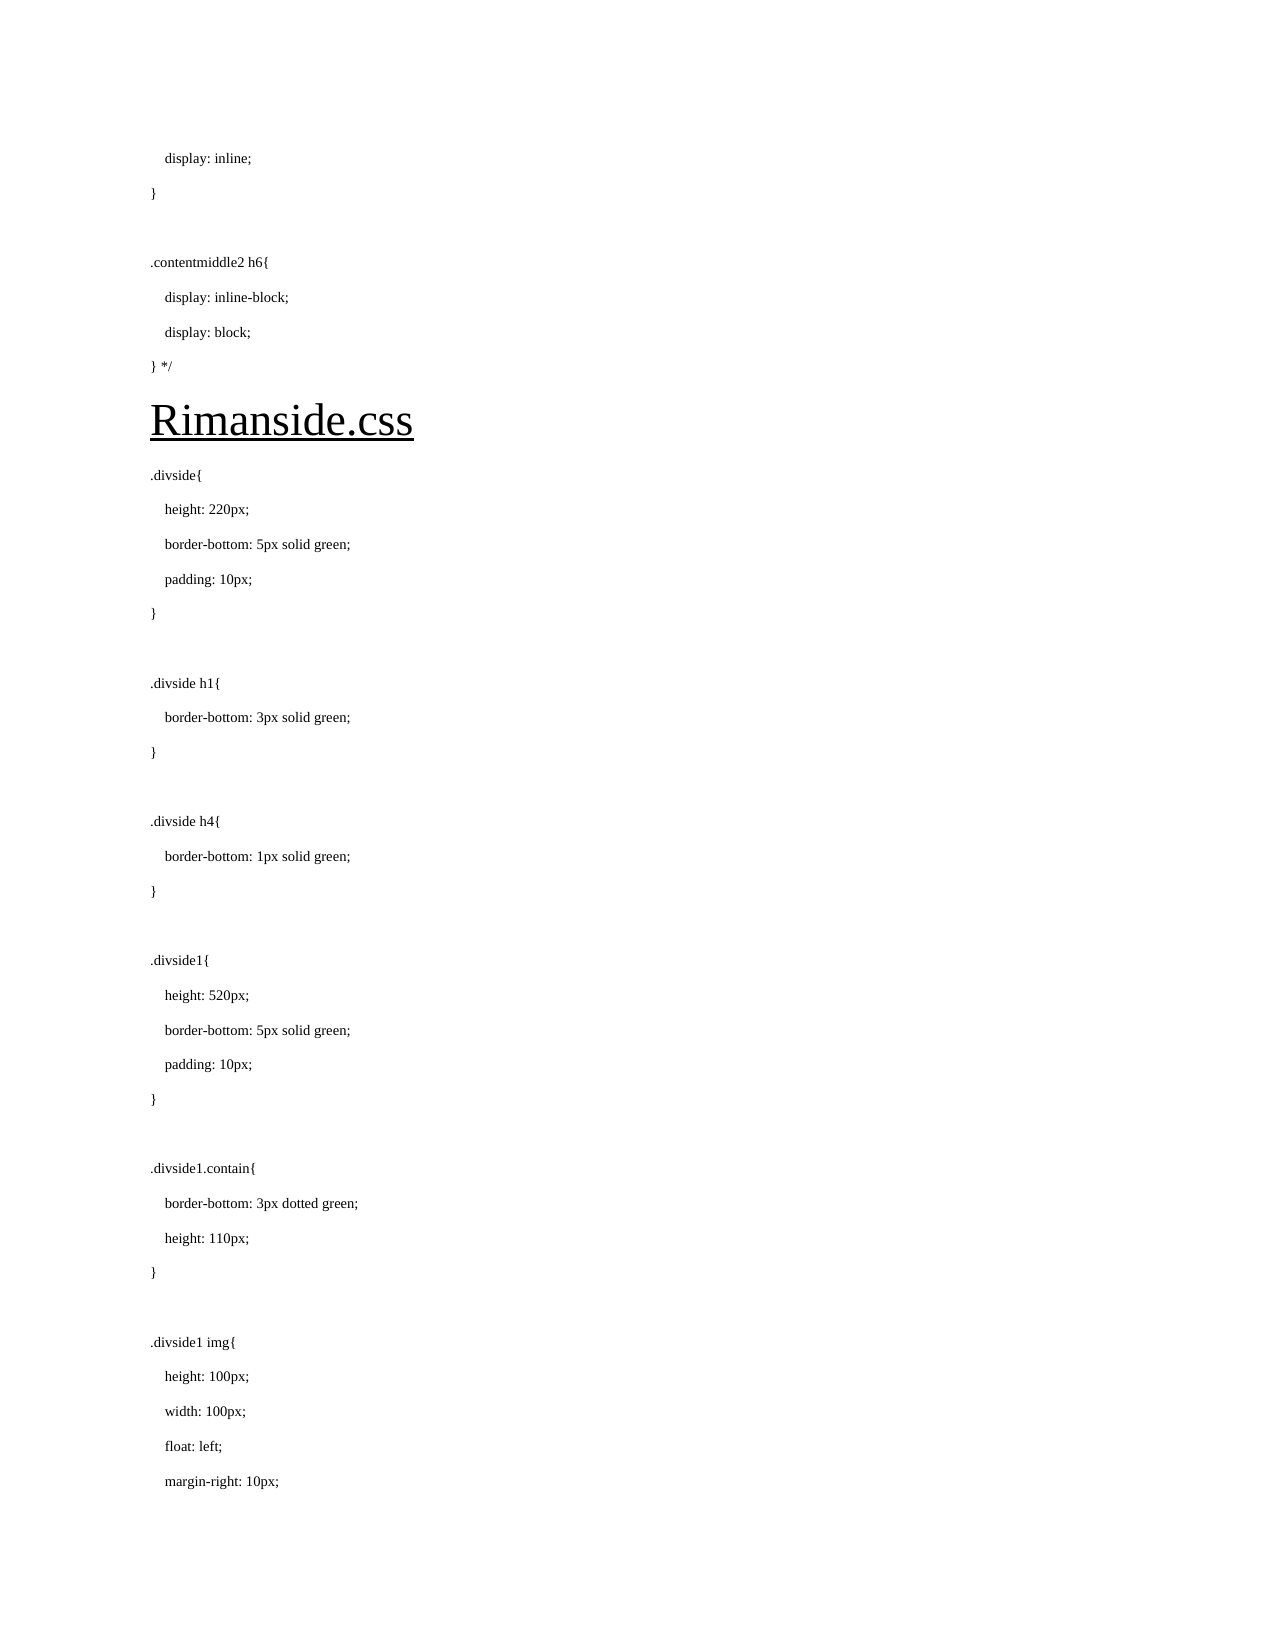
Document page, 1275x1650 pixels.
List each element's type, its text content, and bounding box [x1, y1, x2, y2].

text } [150, 605, 1125, 622]
text } [150, 1091, 1125, 1107]
text border-bottom: 3px dotted green; [150, 1195, 1125, 1212]
text .divside{ [150, 466, 1125, 483]
text .divside1 img{ [150, 1333, 1125, 1350]
text } [150, 883, 1125, 899]
text padding: 10px; [150, 570, 1125, 587]
text border-bottom: 3px solid green; [150, 709, 1125, 726]
text padding: 10px; [150, 1056, 1125, 1073]
text } [150, 185, 1125, 201]
text .contentmiddle2 h6{ [150, 254, 1125, 271]
text } [150, 1264, 1125, 1281]
text height: 100px; [150, 1368, 1125, 1385]
text border-bottom: 1px solid green; [150, 848, 1125, 865]
text Rimanside.css [150, 393, 1125, 446]
text .divside h4{ [150, 813, 1125, 830]
text float: left; [150, 1438, 1125, 1454]
text margin-right: 10px; [150, 1472, 1125, 1489]
text } */ [150, 358, 1125, 375]
text height: 220px; [150, 501, 1125, 518]
text border-bottom: 5px solid green; [150, 536, 1125, 552]
text width: 100px; [150, 1403, 1125, 1420]
text display: inline; [150, 150, 1125, 167]
text display: inline-block; [150, 289, 1125, 306]
text height: 110px; [150, 1229, 1125, 1246]
text .divside1{ [150, 952, 1125, 969]
text .divside1.contain{ [150, 1160, 1125, 1177]
text .divside h1{ [150, 674, 1125, 691]
text border-bottom: 5px solid green; [150, 1021, 1125, 1038]
text display: block; [150, 323, 1125, 340]
text } [150, 744, 1125, 761]
text height: 520px; [150, 987, 1125, 1003]
